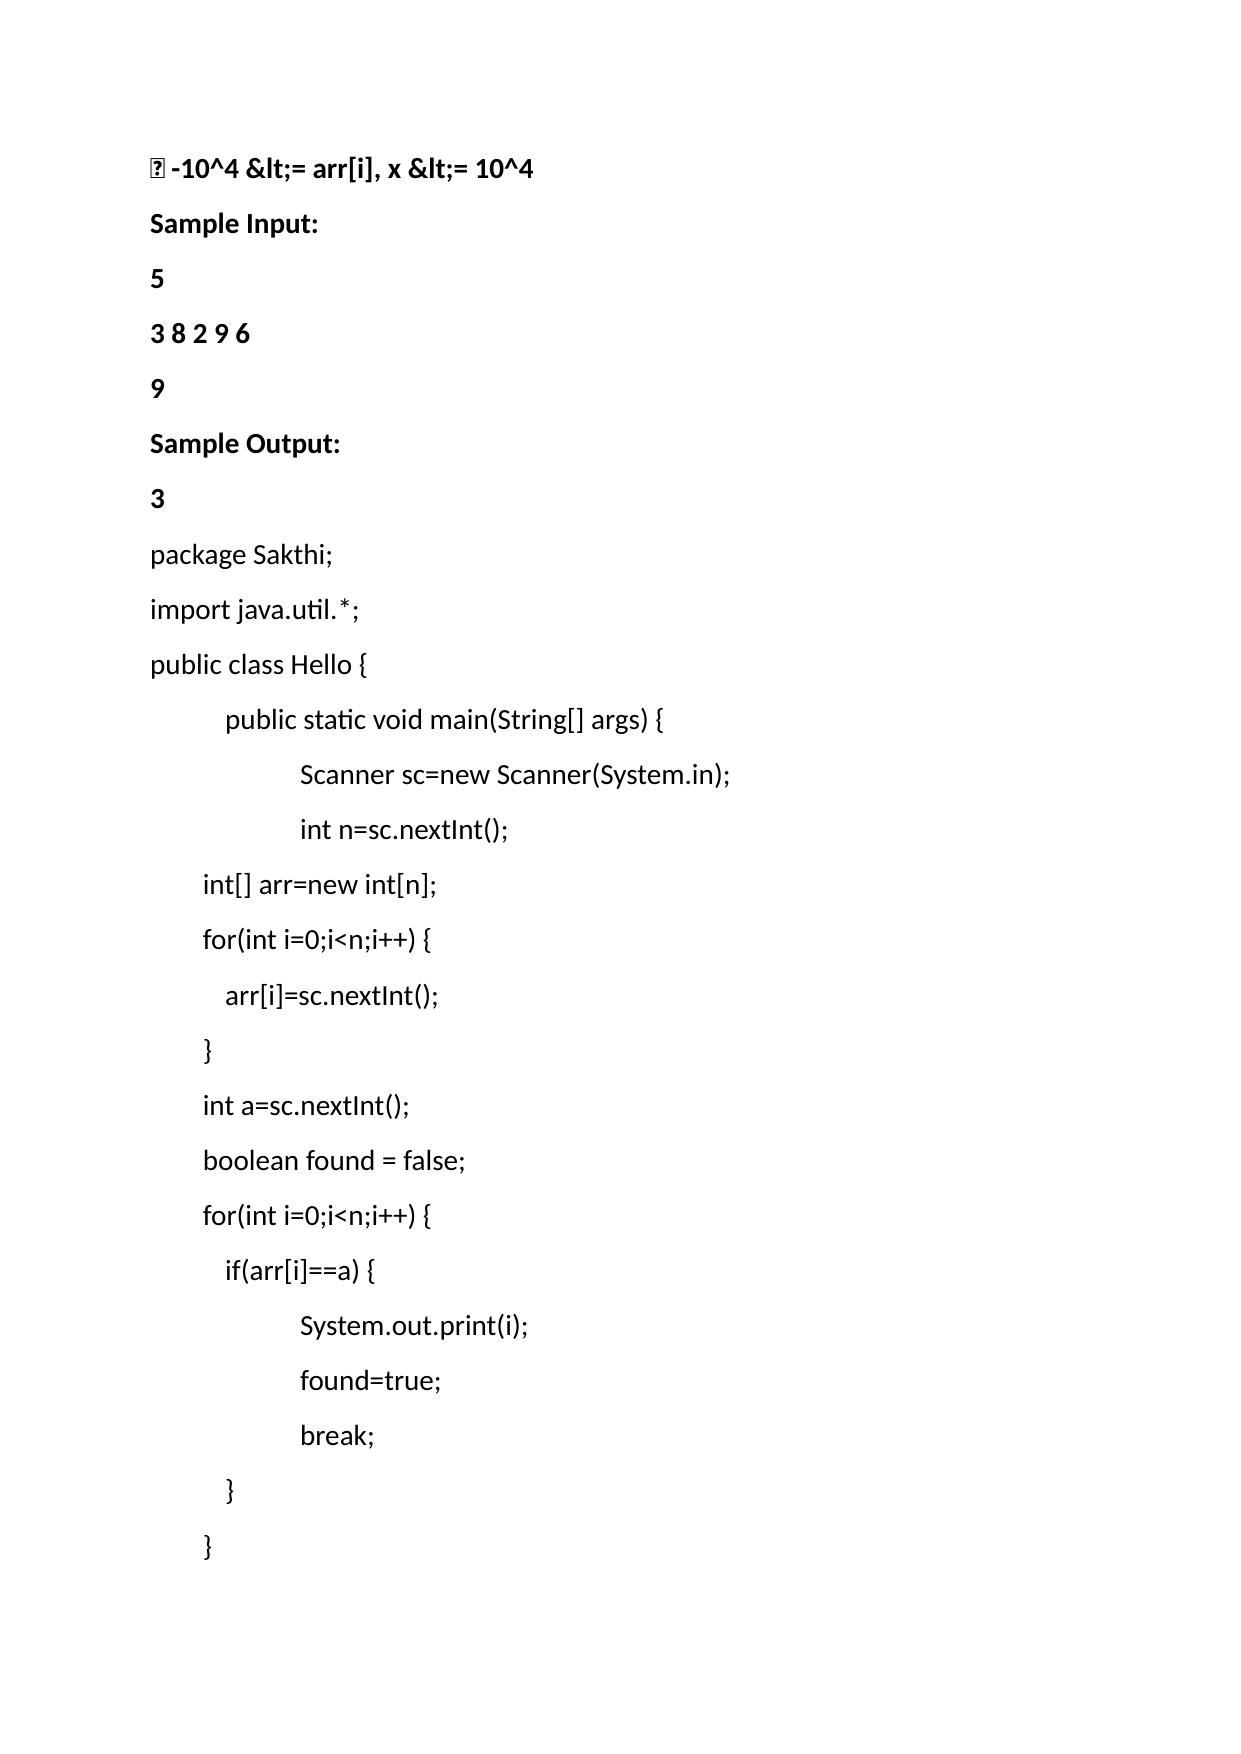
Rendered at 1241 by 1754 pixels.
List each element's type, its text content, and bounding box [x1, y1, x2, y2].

text for(int i=0;i<n;i++) { [150, 1197, 1090, 1233]
text 3 8 2 9 6 [150, 315, 1090, 351]
text System.out.print(i); [150, 1307, 1090, 1343]
text 5 [150, 260, 1090, 296]
text } [150, 1032, 1090, 1067]
text found=true; [150, 1362, 1090, 1398]
text } [150, 1472, 1090, 1508]
text 9 [150, 370, 1090, 406]
text arr[i]=sc.nextInt(); [150, 977, 1090, 1012]
text import java.util.*; [150, 591, 1090, 626]
text int[] arr=new int[n]; [150, 866, 1090, 902]
text break; [150, 1417, 1090, 1453]
text if(arr[i]==a) { [150, 1252, 1090, 1288]
text boolean found = false; [150, 1142, 1090, 1177]
text int a=sc.nextInt(); [150, 1087, 1090, 1122]
text Sample Output: [150, 426, 1090, 461]
text int n=sc.nextInt(); [150, 811, 1090, 847]
text for(int i=0;i<n;i++) { [150, 921, 1090, 957]
text package Sakthi; [150, 536, 1090, 571]
text public static void main(String[] args) { [150, 701, 1090, 737]
text 3 [150, 481, 1090, 516]
text } [150, 1528, 1090, 1563]
text  -10^4 &lt;= arr[i], x &lt;= 10^4 [150, 150, 1090, 186]
text public class Hello { [150, 646, 1090, 682]
text Scanner sc=new Scanner(System.in); [150, 756, 1090, 792]
text Sample Input: [150, 205, 1090, 241]
